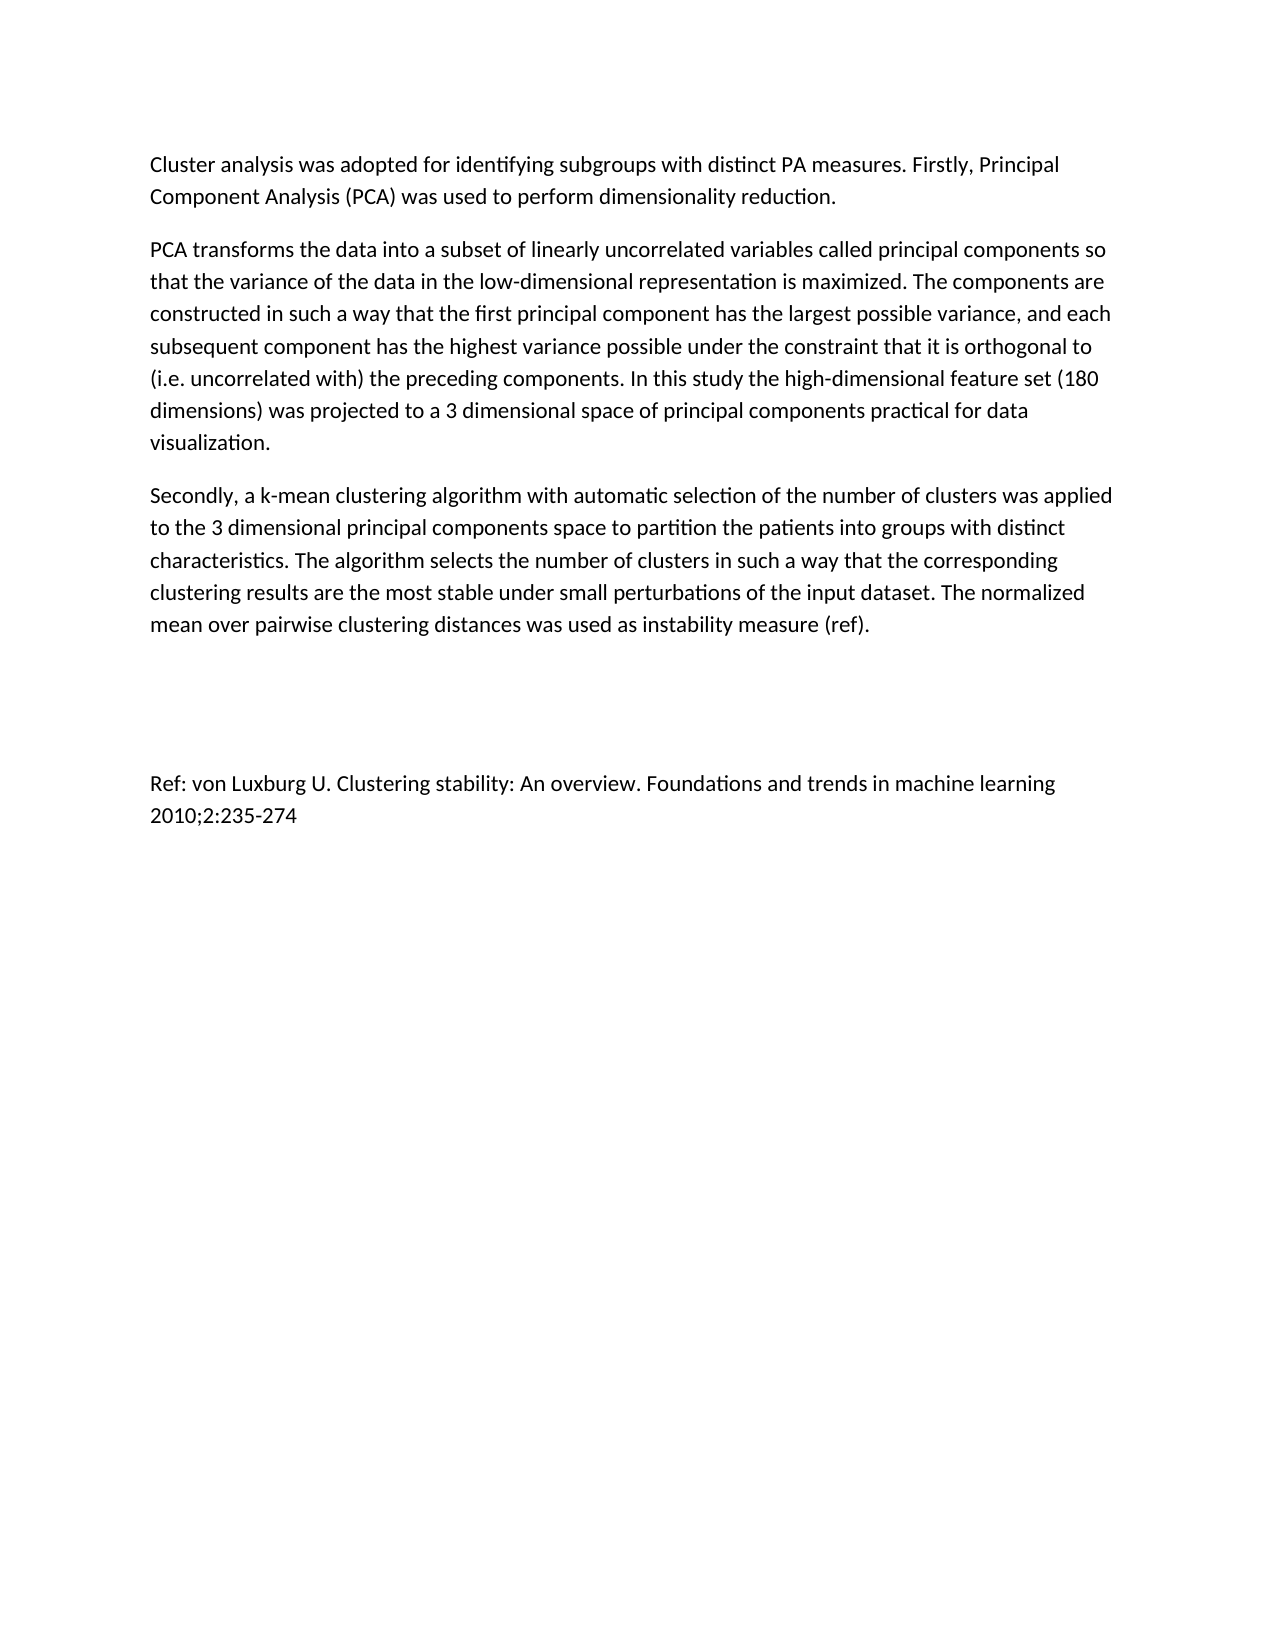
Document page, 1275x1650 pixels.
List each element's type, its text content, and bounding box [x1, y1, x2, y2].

text Ref: von Luxburg U. Clustering stability: An overview. Foundations and trends in machine learning 2010;2:235-274 [150, 769, 1125, 829]
text Secondly, a k-mean clustering algorithm with automatic selection of the number of clusters was applied to the 3 dimensional principal components space to partition the patients into groups with distinct characteristics. The algorithm selects the number of clusters in such a way that the corresponding clustering results are the most stable under small perturbations of the input dataset. The normalized mean over pairwise clustering distances was used as instability measure (ref). [150, 481, 1125, 638]
text Cluster analysis was adopted for identifying subgroups with distinct PA measures. Firstly, Principal Component Analysis (PCA) was used to perform dimensionality reduction. [150, 150, 1125, 210]
text PCA transforms the data into a subset of linearly uncorrelated variables called principal components so that the variance of the data in the low-dimensional representation is maximized. The components are constructed in such a way that the first principal component has the largest possible variance, and each subsequent component has the highest variance possible under the constraint that it is orthogonal to (i.e. uncorrelated with) the preceding components. In this study the high-dimensional feature set (180 dimensions) was projected to a 3 dimensional space of principal components practical for data visualization. [150, 235, 1125, 456]
